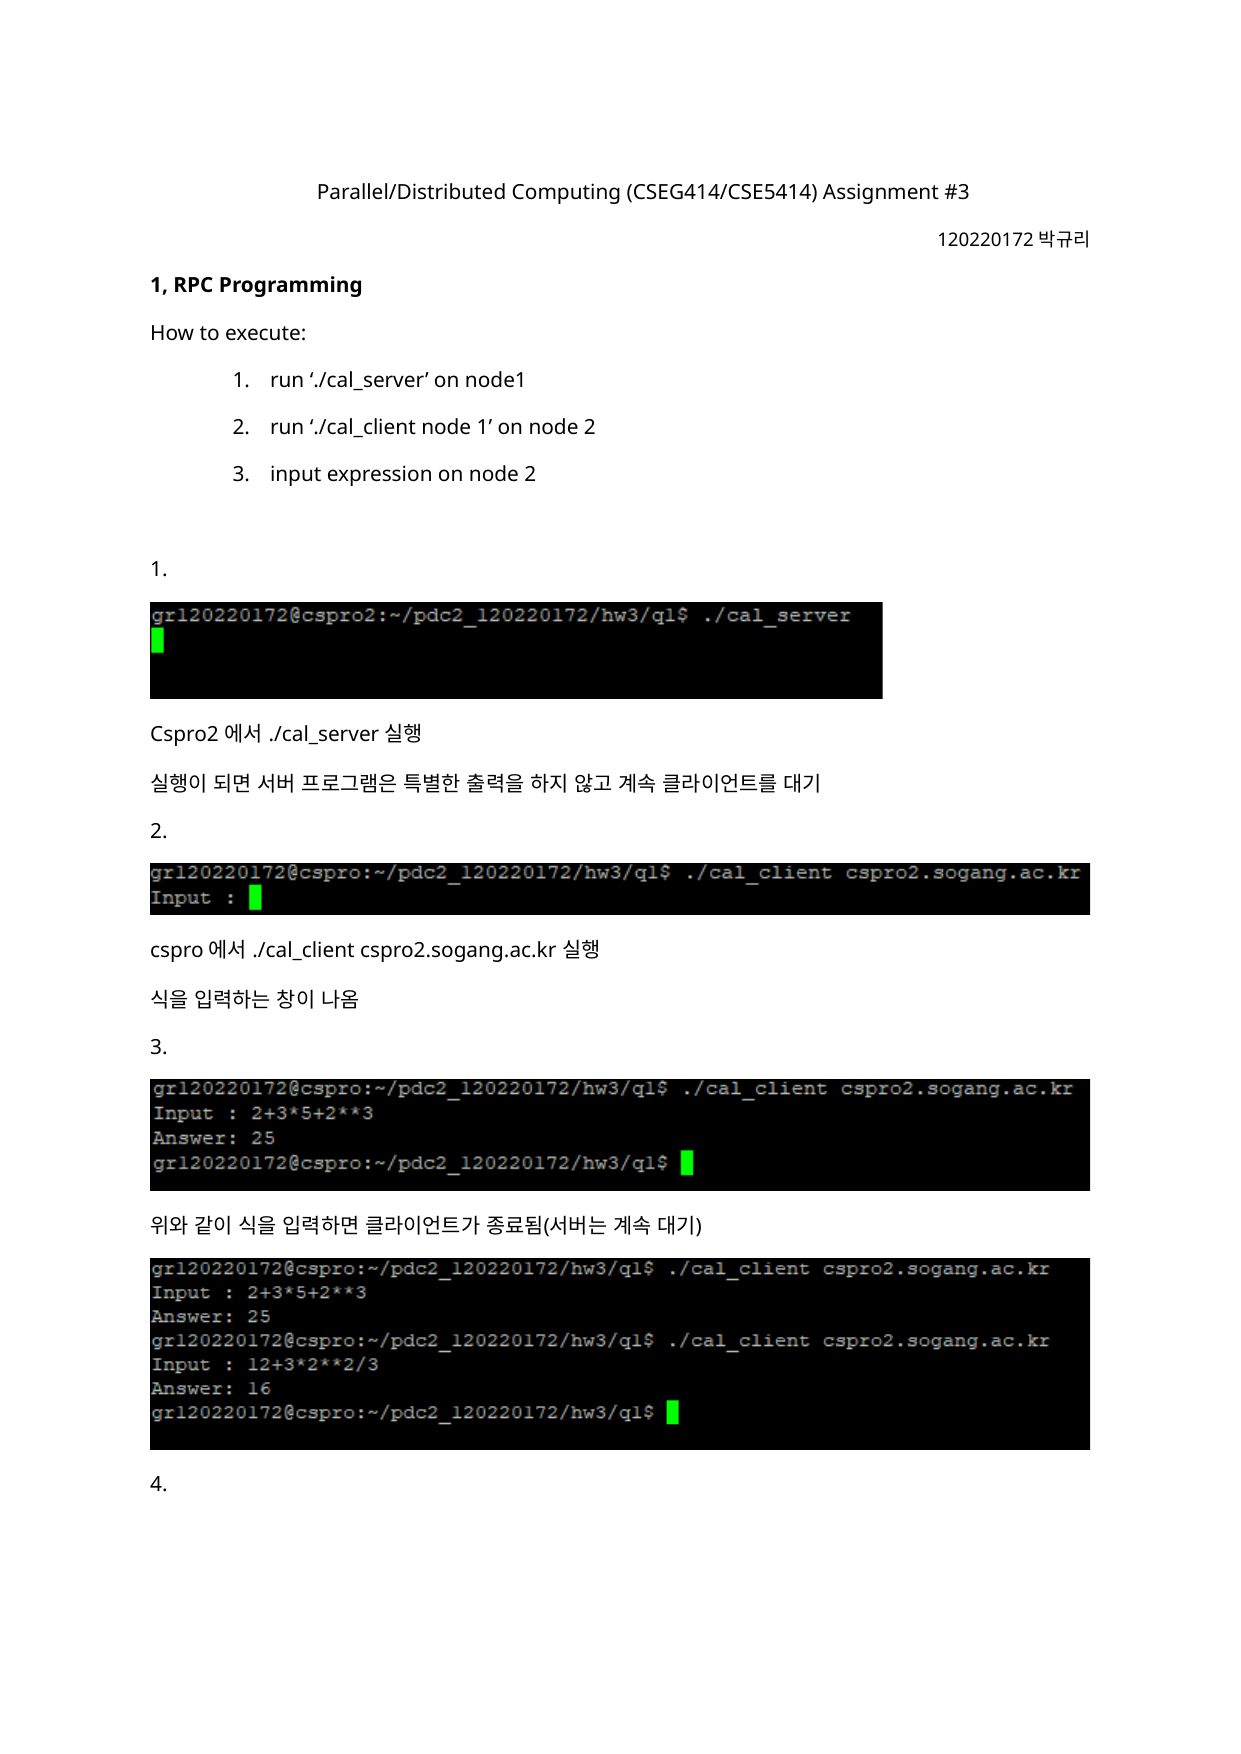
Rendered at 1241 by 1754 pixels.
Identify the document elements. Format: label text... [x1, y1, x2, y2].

picture [150, 602, 883, 699]
text 3. [150, 1032, 1090, 1061]
text Parallel/Distributed Computing (CSEG414/CSE5414) Assignment #3 [150, 177, 1090, 206]
text 위와 같이 식을 입력하면 클라이언트가 종료됨(서버는 계속 대기) [150, 1209, 1090, 1239]
list input expression on node 2 [232, 459, 1090, 488]
text 실행이 되면 서버 프로그램은 특별한 출력을 하지 않고 계속 클라이언트를 대기 [150, 767, 1090, 797]
text 1. [150, 554, 1090, 583]
text 120220172 박규리 [150, 224, 1090, 252]
picture [150, 863, 1091, 915]
text 4. [150, 1469, 1090, 1497]
picture [150, 1079, 1091, 1191]
list run ‘./cal_client node 1’ on node 2 [232, 412, 1090, 441]
picture [150, 1258, 1091, 1450]
text How to execute: [150, 318, 1090, 346]
text 1, RPC Programming [150, 270, 1090, 299]
text 식을 입력하는 창이 나옴 [150, 983, 1090, 1013]
text 2. [150, 816, 1090, 845]
text Cspro2 에서 ./cal_server 실행 [150, 718, 1090, 748]
text cspro에서 ./cal_client cspro2.sogang.ac.kr 실행 [150, 934, 1090, 964]
list run ‘./cal_server’ on node1 [232, 365, 1090, 393]
